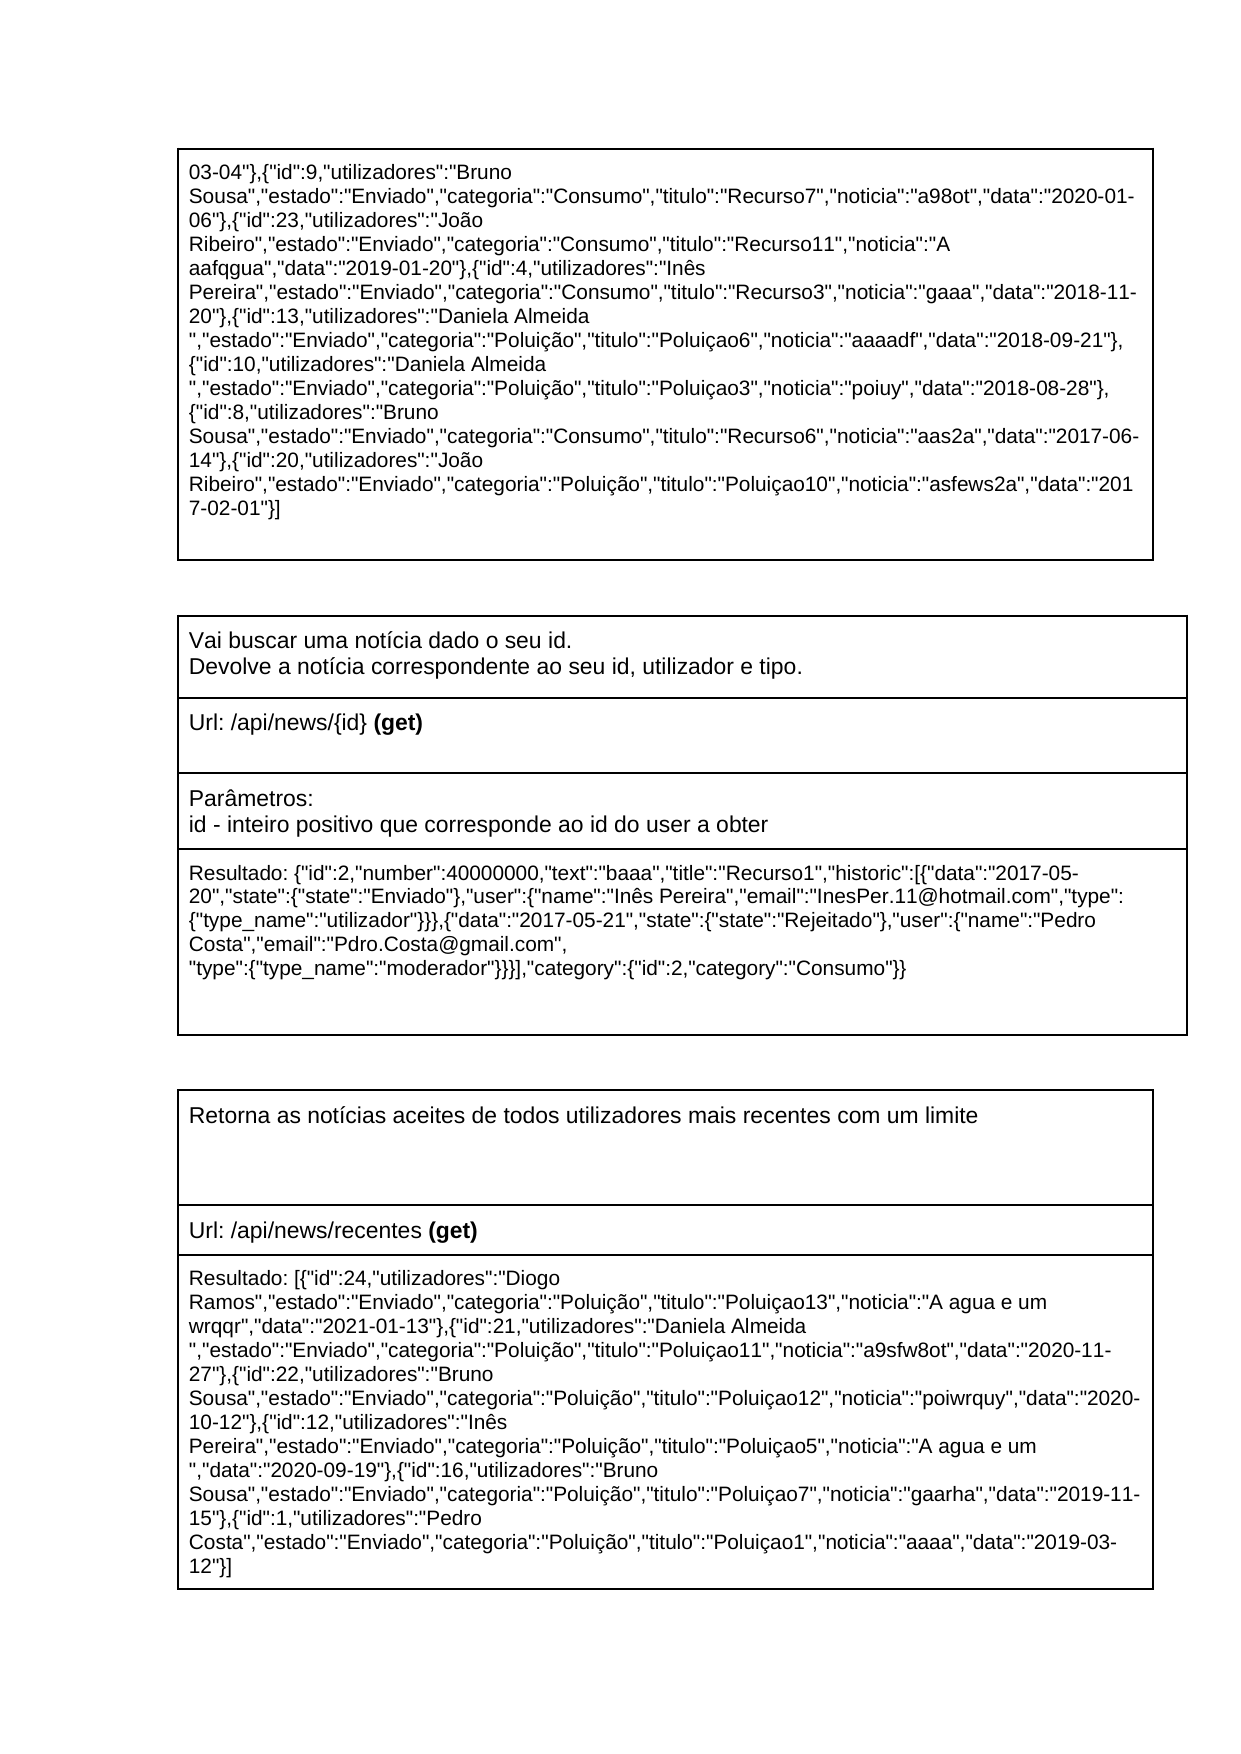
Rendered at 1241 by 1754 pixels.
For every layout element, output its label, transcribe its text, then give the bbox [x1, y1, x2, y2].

table_cell Resultado: {"id":2,"number":40000000,"text":"baaa","title":"Recurso1","historic":[{"data":"2017-05-20","state":{"state":"Enviado"},"user":{"name":"Inês Pereira","email":"InesPer.11@hotmail.com","type":{"type_name":"utilizador"}}},{"data":"2017-05-21","state":{"state":"Rejeitado"},"user":{"name":"Pedro Costa","email":"Pdro.Costa@gmail.com", "type":{"type_name":"moderador"}}}],"category":{"id":2,"category":"Consumo"}} [179, 850, 1186, 1033]
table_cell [179, 150, 1152, 559]
table_header Retorna as notícias aceites de todos utilizadores mais recentes com um limite [179, 1091, 1152, 1204]
table_cell Url: /api/news/recentes (get) [179, 1206, 1152, 1253]
table_cell Parâmetros: id - inteiro positivo que corresponde ao id do user a obter [179, 774, 1186, 848]
table_header Vai buscar uma notícia dado o seu id. Devolve a notícia correspondente ao seu id, utilizador e tipo. [179, 617, 1186, 697]
table_cell Url: /api/news/{id} (get) [179, 699, 1186, 772]
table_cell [179, 1256, 1152, 1588]
